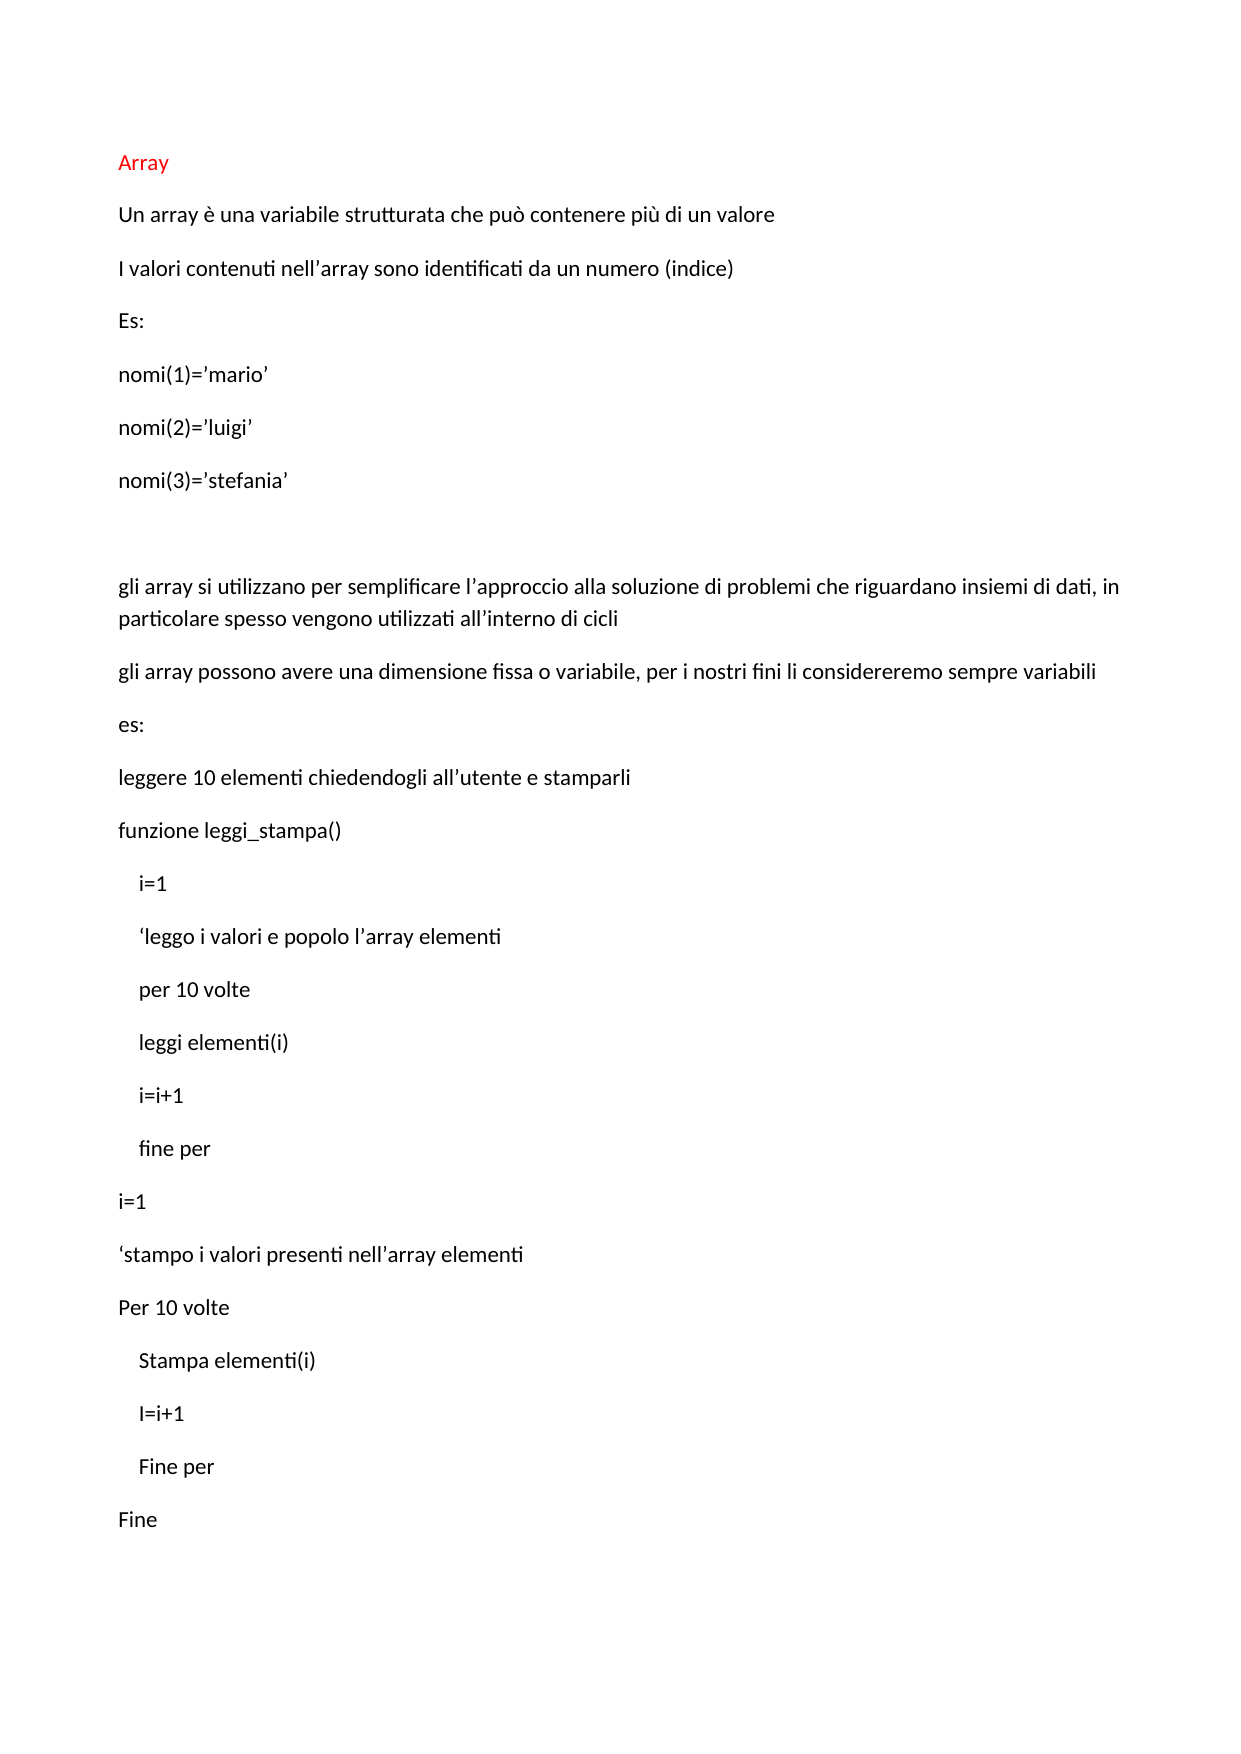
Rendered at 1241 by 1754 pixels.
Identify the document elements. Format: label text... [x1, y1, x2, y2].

text Fine [118, 1505, 1122, 1533]
text Un array è una variabile strutturata che può contenere più di un valore [118, 201, 1122, 229]
text I=i+1 [118, 1399, 1122, 1427]
text nomi(2)=’luigi’ [118, 413, 1122, 441]
text i=1 [118, 1187, 1122, 1215]
text es: [118, 710, 1122, 738]
text fine per [118, 1134, 1122, 1162]
text Fine per [118, 1452, 1122, 1480]
text ‘stampo i valori presenti nell’array elementi [118, 1240, 1122, 1268]
text gli array si utilizzano per semplificare l’approccio alla soluzione di problemi che riguardano insiemi di dati, in particolare spesso vengono utilizzati all’interno di cicli [118, 572, 1122, 632]
text per 10 volte [118, 975, 1122, 1003]
text i=1 [118, 869, 1122, 897]
text leggere 10 elementi chiedendogli all’utente e stamparli [118, 763, 1122, 791]
text i=i+1 [118, 1081, 1122, 1109]
text ‘leggo i valori e popolo l’array elementi [118, 922, 1122, 950]
text I valori contenuti nell’array sono identificati da un numero (indice) [118, 254, 1122, 282]
text nomi(3)=’stefania’ [118, 466, 1122, 494]
text nomi(1)=’mario’ [118, 360, 1122, 388]
text leggi elementi(i) [118, 1028, 1122, 1056]
text Per 10 volte [118, 1293, 1122, 1321]
text gli array possono avere una dimensione fissa o variabile, per i nostri fini li considereremo sempre variabili [118, 657, 1122, 685]
text funzione leggi_stampa() [118, 816, 1122, 844]
text Es: [118, 307, 1122, 335]
text Stampa elementi(i) [118, 1346, 1122, 1374]
text Array [118, 148, 1122, 176]
